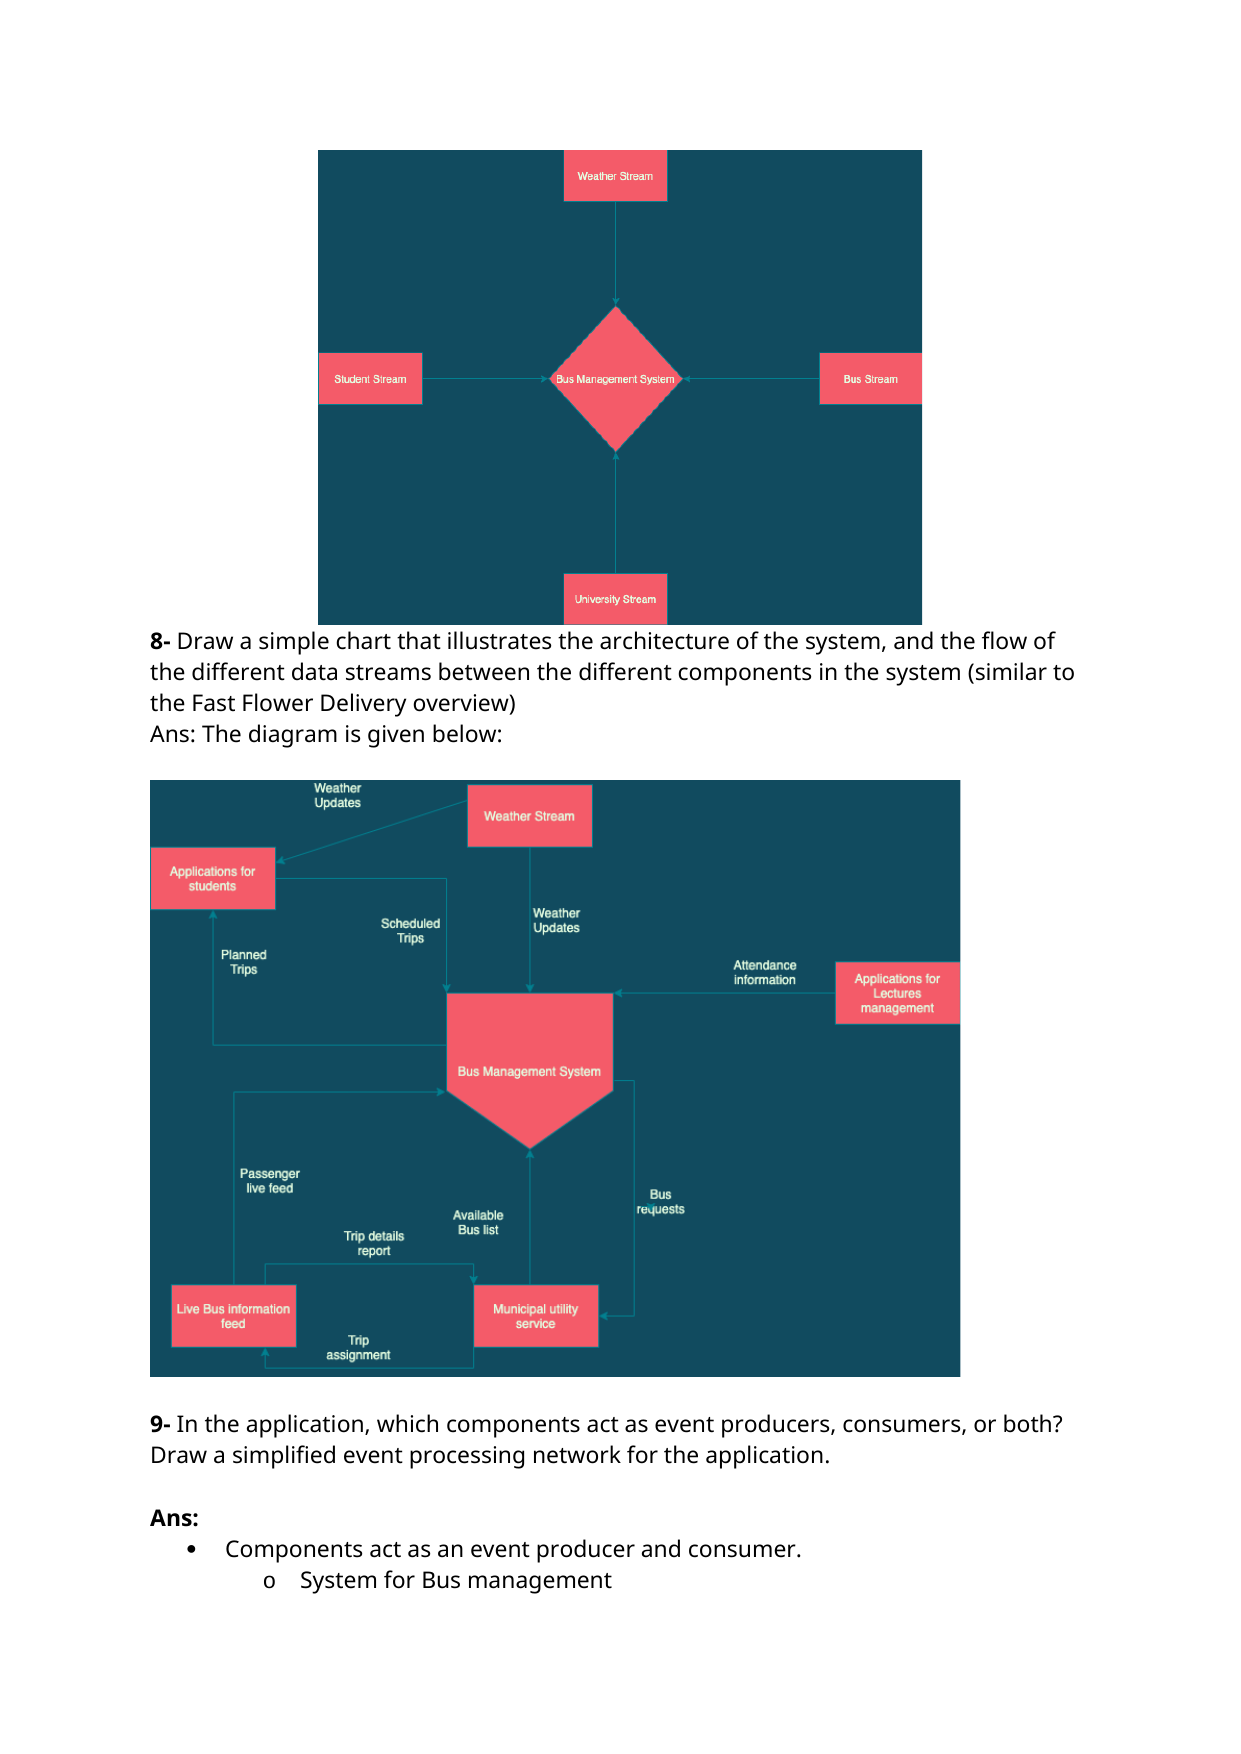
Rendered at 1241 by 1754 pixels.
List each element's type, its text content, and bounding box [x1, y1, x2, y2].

text Ans: The diagram is given below: [150, 718, 1090, 749]
picture [150, 780, 961, 1377]
text 8- Draw a simple chart that illustrates the architecture of the system, and the flow of the different data streams between the different components in the system (similar to the Fast Flower Delivery overview) [150, 624, 1090, 718]
list System for Bus management [262, 1564, 1090, 1596]
picture [318, 150, 923, 625]
text 9- In the application, which components act as event producers, consumers, or both? Draw a simplified event processing network for the application. [150, 1408, 1090, 1470]
text Ans: [150, 1502, 1090, 1533]
list Components act as an event producer and consumer. [187, 1533, 1090, 1564]
